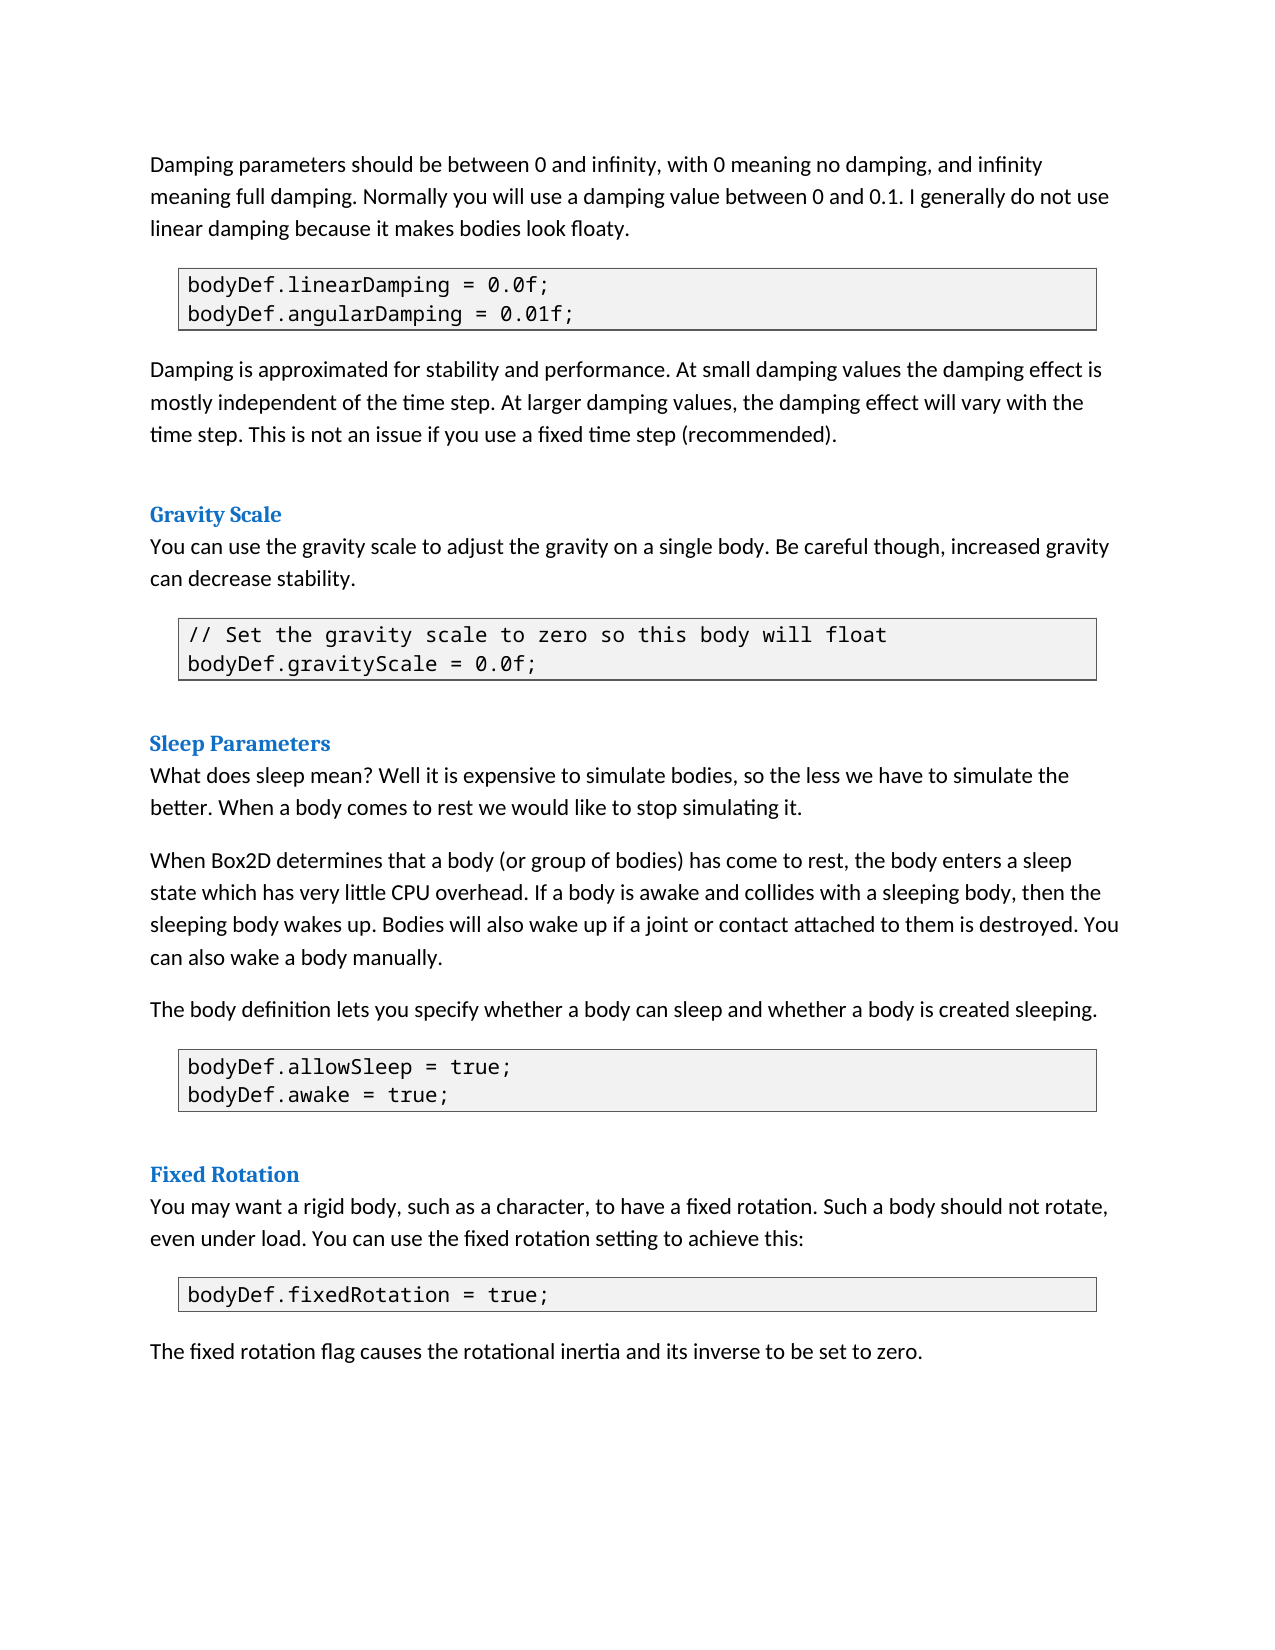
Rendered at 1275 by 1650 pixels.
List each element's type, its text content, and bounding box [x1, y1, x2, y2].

text You can use the gravity scale to adjust the gravity on a single body. Be careful though, increased gravity can decrease stability. [150, 532, 1125, 592]
text // Set the gravity scale to zero so this body will float [179, 619, 1096, 646]
text The body definition lets you specify whether a body can sleep and whether a body is created sleeping. [150, 996, 1125, 1024]
subtitle Fixed Rotation [150, 1162, 1125, 1188]
text Damping is approximated for stability and performance. At small damping values the damping effect is mostly independent of the time step. At larger damping values, the damping effect will vary with the time step. This is not an issue if you use a fixed time step (recommended). [150, 356, 1125, 448]
text bodyDef.gravityScale = 0.0f; [179, 646, 1096, 679]
subtitle Gravity Scale [150, 502, 1125, 528]
subtitle Sleep Parameters [150, 731, 1125, 757]
text bodyDef.linearDamping = 0.0f; [179, 269, 1096, 296]
text bodyDef.angularDamping = 0.01f; [179, 296, 1096, 329]
text bodyDef.awake = true; [179, 1077, 1096, 1111]
text What does sleep mean? Well it is expensive to simulate bodies, so the less we have to simulate the better. When a body comes to rest we would like to stop simulating it. [150, 761, 1125, 821]
text bodyDef.allowSleep = true; [179, 1050, 1096, 1077]
text Damping parameters should be between 0 and infinity, with 0 meaning no damping, and infinity meaning full damping. Normally you will use a damping value between 0 and 0.1. I generally do not use linear damping because it makes bodies look floaty. [150, 150, 1125, 242]
text The fixed rotation flag causes the rotational inertia and its inverse to be set to zero. [150, 1337, 1125, 1365]
text bodyDef.fixedRotation = true; [179, 1278, 1096, 1311]
text When Box2D determines that a body (or group of bodies) has come to rest, the body enters a sleep state which has very little CPU overhead. If a body is awake and collides with a sleeping body, then the sleeping body wakes up. Bodies will also wake up if a joint or contact attached to them is destroyed. You can also wake a body manually. [150, 846, 1125, 971]
text You may want a rigid body, such as a character, to have a fixed rotation. Such a body should not rotate, even under load. You can use the fixed rotation setting to achieve this: [150, 1192, 1125, 1252]
